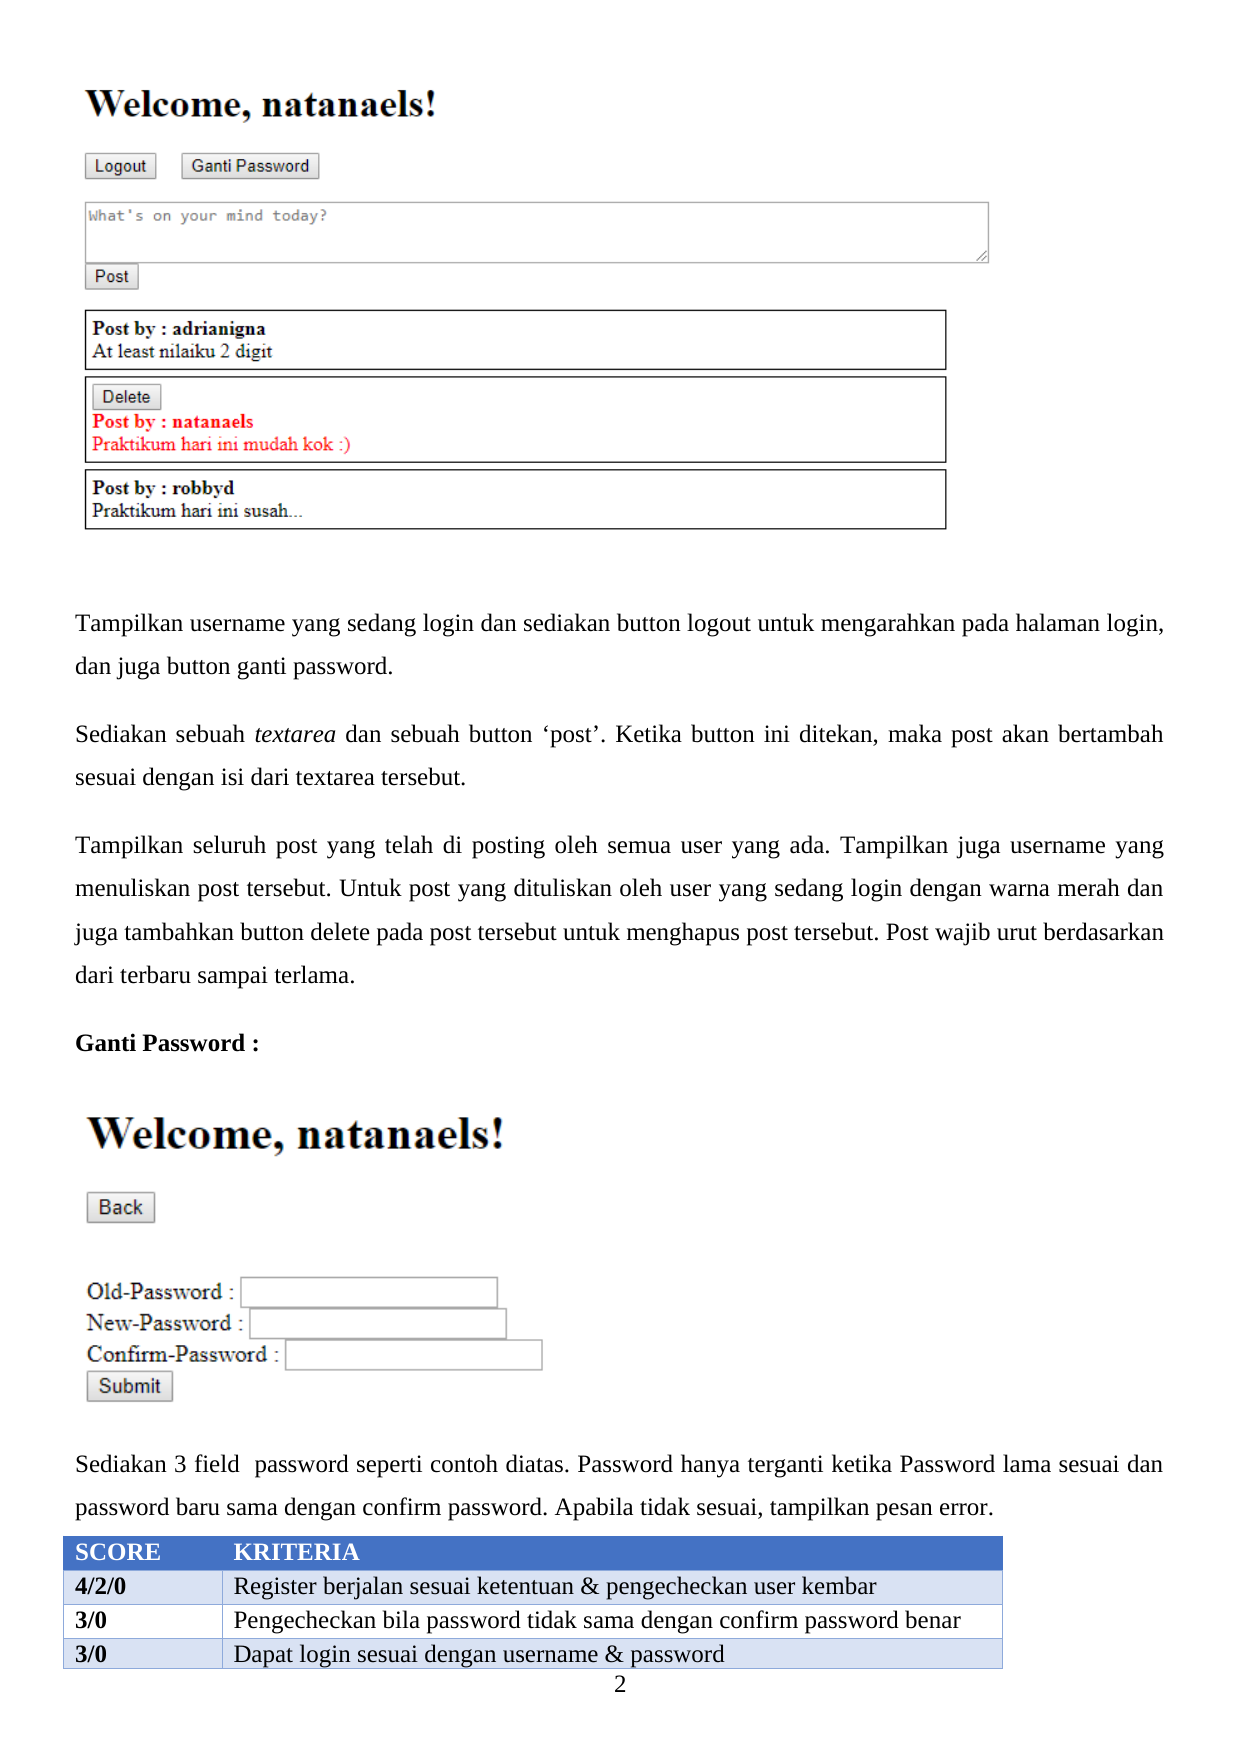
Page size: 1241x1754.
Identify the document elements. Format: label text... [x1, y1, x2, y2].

table_cell 3/0 [64, 1639, 222, 1668]
table_cell Dapat login sesuai dengan username & password [223, 1639, 1002, 1668]
text Tampilkan username yang sedang login dan sediakan button logout untuk mengarahkan pada halaman login, dan juga button ganti password. [75, 608, 1165, 680]
table_header KRITERIA [223, 1537, 1002, 1570]
table_cell Pengecheckan bila password tidak sama dengan confirm password benar [223, 1605, 1002, 1638]
table_cell Register berjalan sesuai ketentuan & pengecheckan user kembar [223, 1571, 1002, 1604]
picture [75, 75, 1013, 569]
text Ganti Password : [75, 1028, 1165, 1057]
table_header SCORE [64, 1537, 222, 1570]
table_cell 3/0 [64, 1605, 222, 1638]
table_cell 4/2/0 [64, 1571, 222, 1604]
picture [75, 1096, 825, 1411]
text Tampilkan seluruh post yang telah di posting oleh semua user yang ada. Tampilkan juga username yang menuliskan post tersebut. Untuk post yang dituliskan oleh user yang sedang login dengan warna merah dan juga tambahkan button delete pada post tersebut untuk menghapus post tersebut. Post wajib urut berdasarkan dari terbaru sampai terlama. [75, 830, 1165, 988]
text Sediakan 3 field password seperti contoh diatas. Password hanya terganti ketika Password lama sesuai dan password baru sama dengan confirm password. Apabila tidak sesuai, tampilkan pesan error. [75, 1449, 1165, 1521]
text Sediakan sebuah textarea dan sebuah button ‘post’. Ketika button ini ditekan, maka post akan bertambah sesuai dengan isi dari textarea tersebut. [75, 719, 1165, 791]
